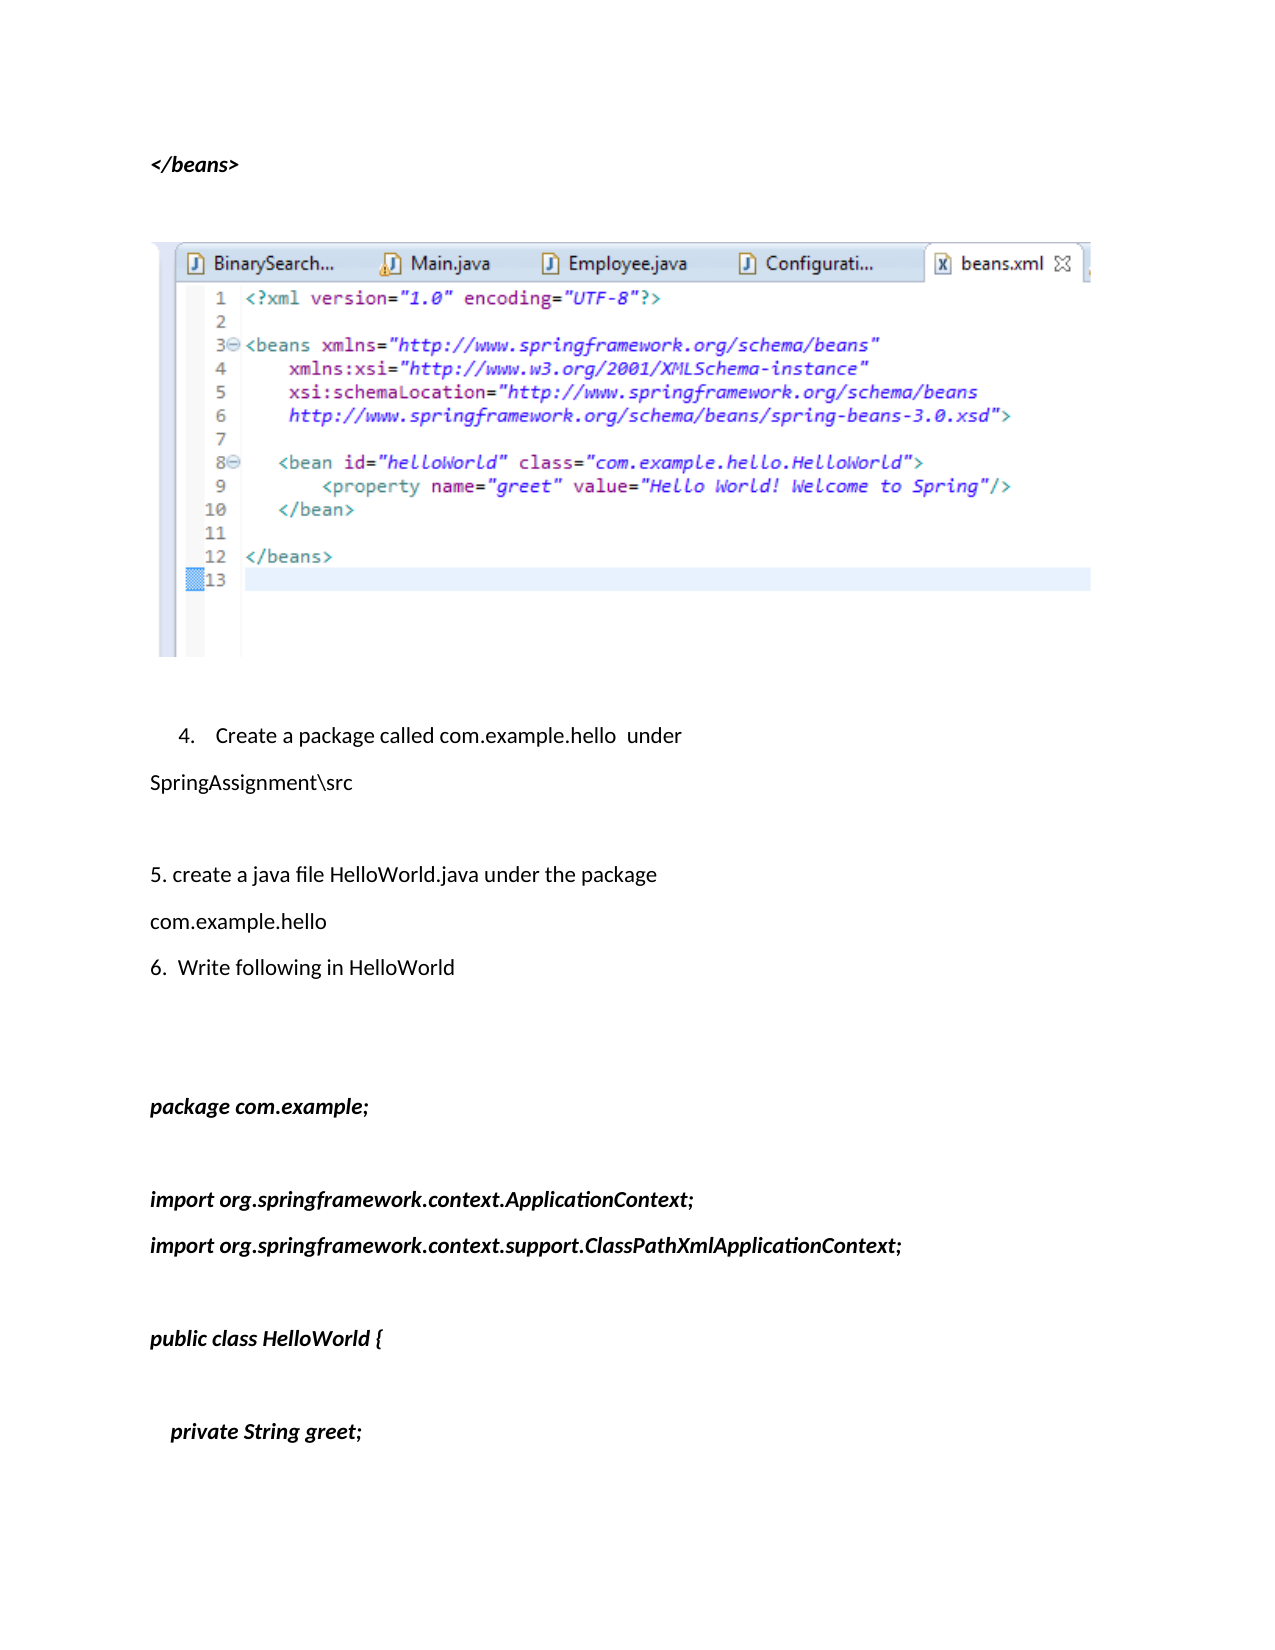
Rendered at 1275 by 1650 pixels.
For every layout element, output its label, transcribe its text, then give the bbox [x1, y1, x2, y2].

list Create a package called com.example.hello under [178, 721, 1125, 749]
text package com.example; [150, 1092, 1125, 1120]
text SpringAssignment\src [150, 768, 1125, 796]
picture [150, 242, 1091, 657]
text 5. create a java file HelloWorld.java under the package [150, 861, 1125, 888]
text com.example.hello [150, 907, 1125, 935]
text 6. Write following in HelloWorld [150, 953, 1125, 981]
text </beans> [150, 150, 1125, 178]
text import org.springframework.context.ApplicationContext; [150, 1185, 1125, 1213]
text import org.springframework.context.support.ClassPathXmlApplicationContext; [150, 1231, 1125, 1259]
text public class HelloWorld { [150, 1324, 1125, 1352]
text private String greet; [150, 1417, 1125, 1445]
